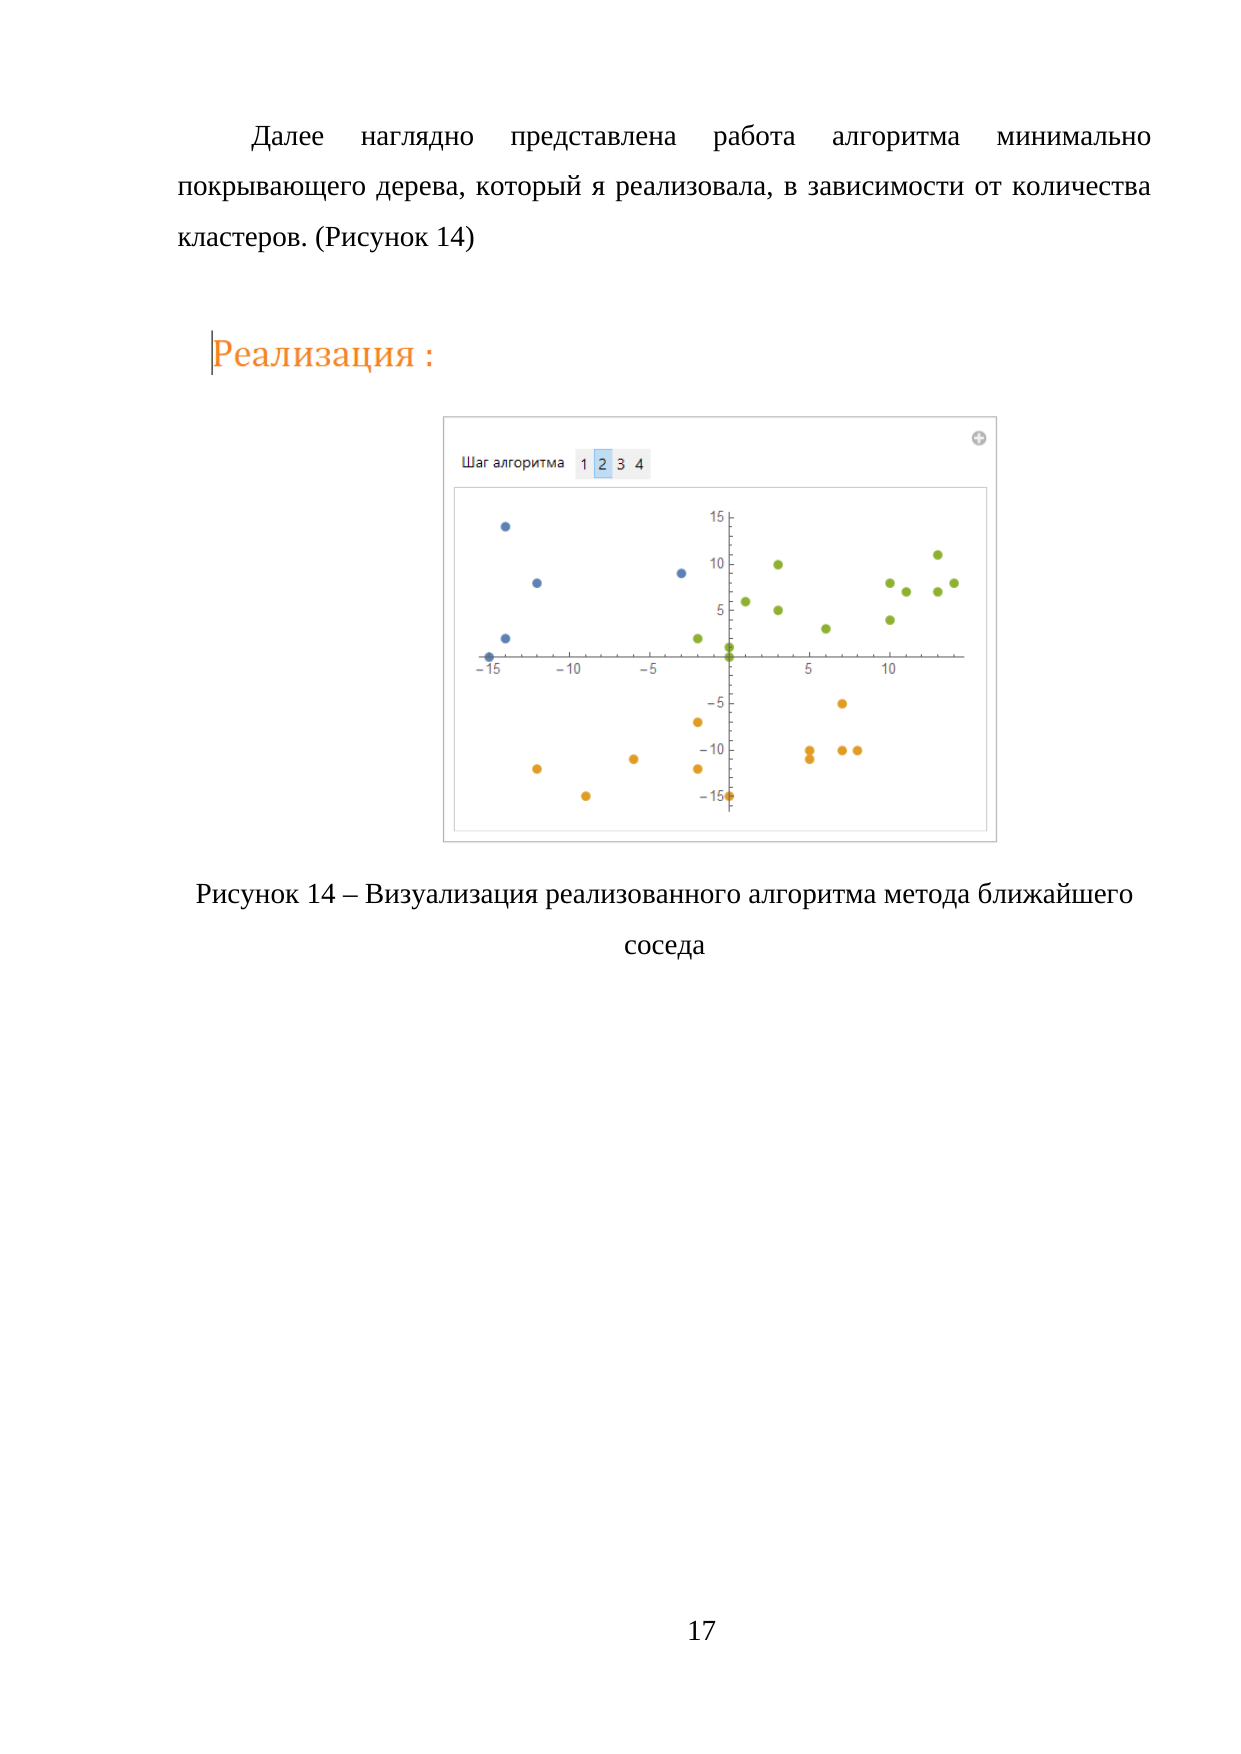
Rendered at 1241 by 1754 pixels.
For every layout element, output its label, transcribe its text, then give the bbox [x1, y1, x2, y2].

picture [177, 319, 1114, 860]
text Далее наглядно представлена работа алгоритма минимально покрывающего дерева, который я реализовала, в зависимости от количества кластеров. (Рисунок 14) [177, 118, 1152, 252]
text Рисунок 14 – Визуализация реализованного алгоритма метода ближайшего соседа [177, 877, 1152, 960]
